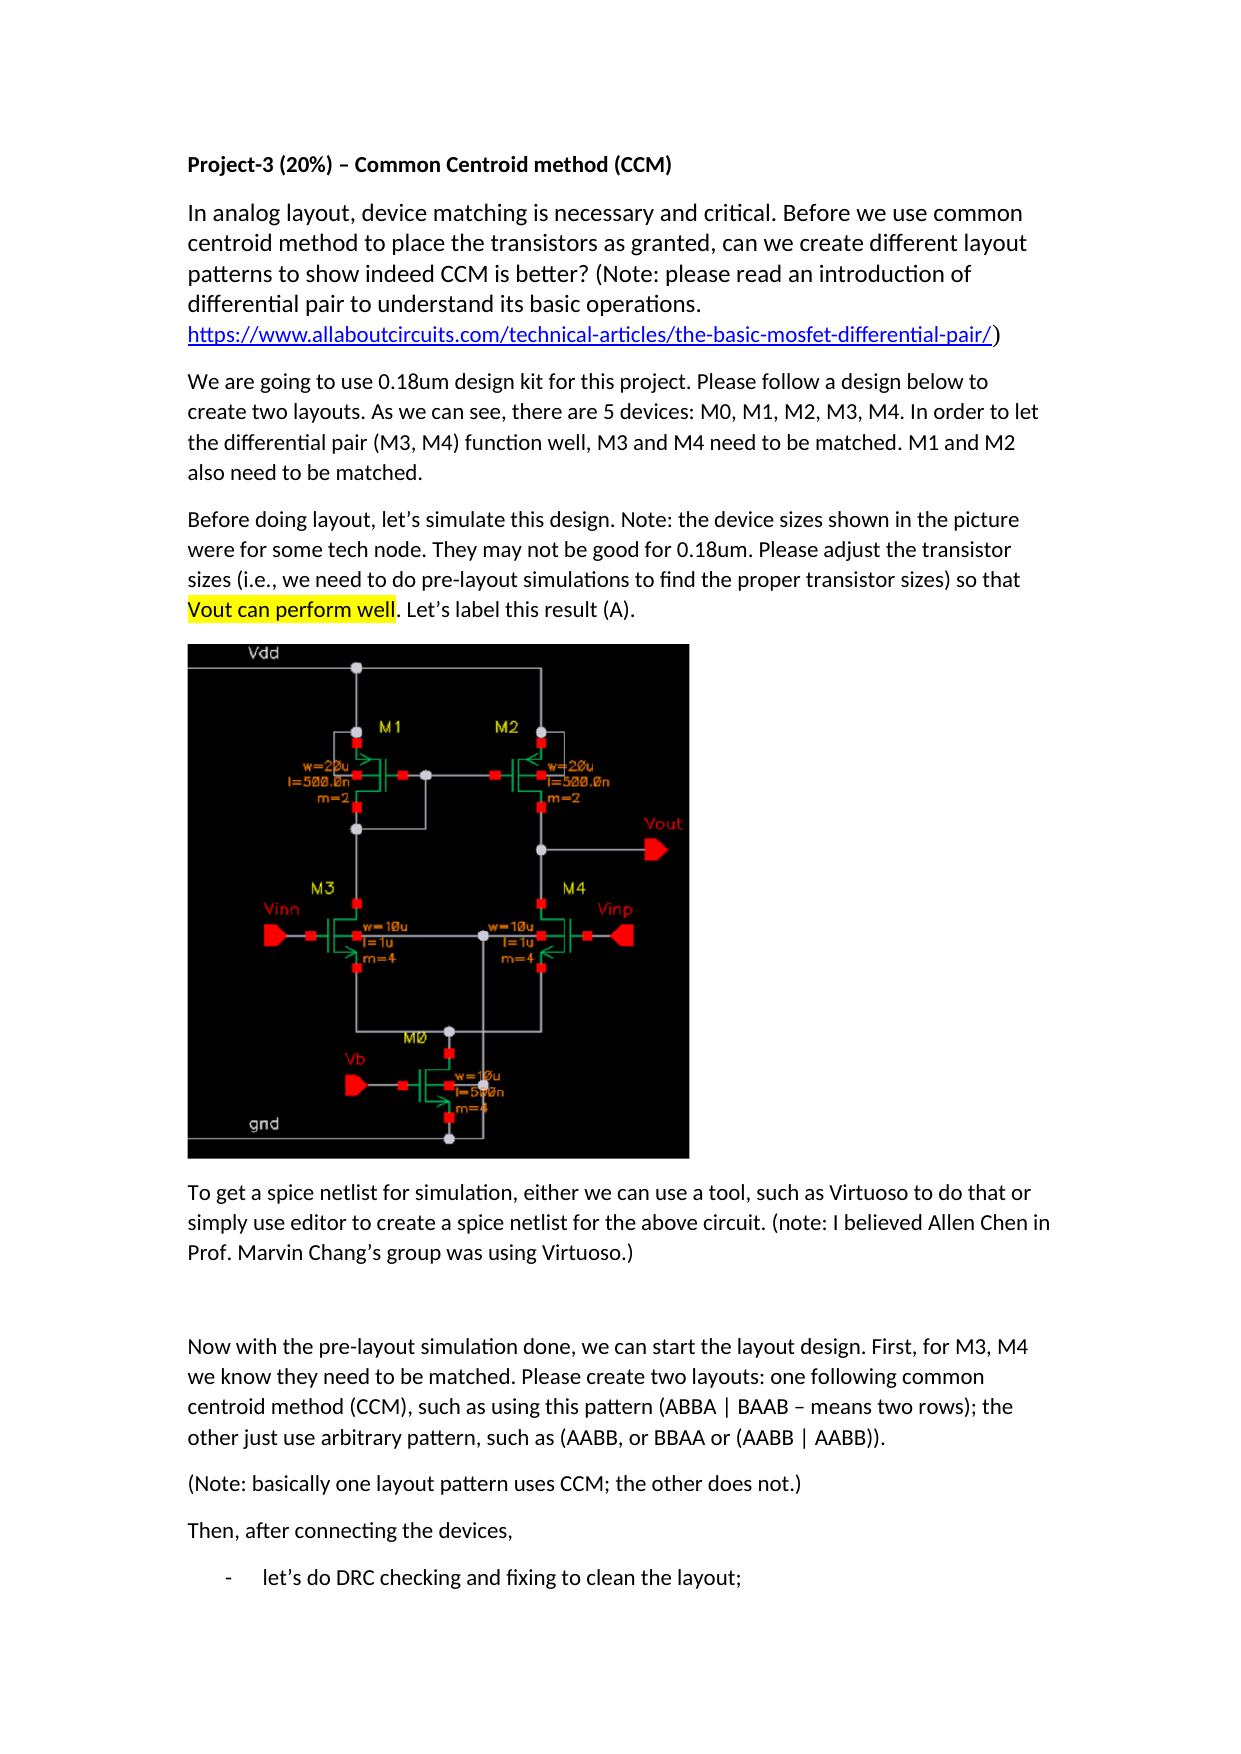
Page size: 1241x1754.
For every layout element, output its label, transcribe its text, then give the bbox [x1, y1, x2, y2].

text Before doing layout, let’s simulate this design. Note: the device sizes shown in the picture were for some tech node. They may not be good for 0.18um. Please adjust the transistor sizes (i.e., we need to do pre-layout simulations to find the proper transistor sizes) so that Vout can perform well. Let’s label this result (A). [187, 505, 1053, 623]
text In analog layout, device matching is necessary and critical. Before we use common centroid method to place the transistors as granted, can we create different layout patterns to show indeed CCM is better? (Note: please read an introduction of differential pair to understand its basic operations. [187, 197, 1053, 319]
list let’s do DRC checking and fixing to clean the layout; [225, 1563, 1053, 1591]
text https://www.allaboutcircuits.com/technical-articles/the-basic-mosfet-differential-pair/) [187, 319, 1053, 348]
text (Note: basically one layout pattern uses CCM; the other does not.) [187, 1469, 1053, 1497]
text Now with the pre-layout simulation done, we can start the layout design. First, for M3, M4 we know they need to be matched. Please create two layouts: one following common centroid method (CCM), such as using this pattern (ABBA | BAAB – means two rows); the other just use arbitrary pattern, such as (AABB, or BBAA or (AABB | AABB)). [187, 1332, 1053, 1451]
text Project-3 (20%) – Common Centroid method (CCM) [187, 150, 1053, 178]
text To get a spice netlist for simulation, either we can use a tool, such as Virtuoso to do that or simply use editor to create a spice netlist for the above circuit. (note: I believed Allen Chen in Prof. Marvin Chang’s group was using Virtuoso.) [187, 1178, 1053, 1266]
text We are going to use 0.18um design kit for this project. Please follow a design below to create two layouts. As we can see, there are 5 devices: M0, M1, M2, M3, M4. In order to let the differential pair (M3, M4) function well, M3 and M4 need to be matched. M1 and M2 also need to be matched. [187, 367, 1053, 486]
text Then, after connecting the devices, [187, 1516, 1053, 1544]
picture [187, 642, 690, 1159]
